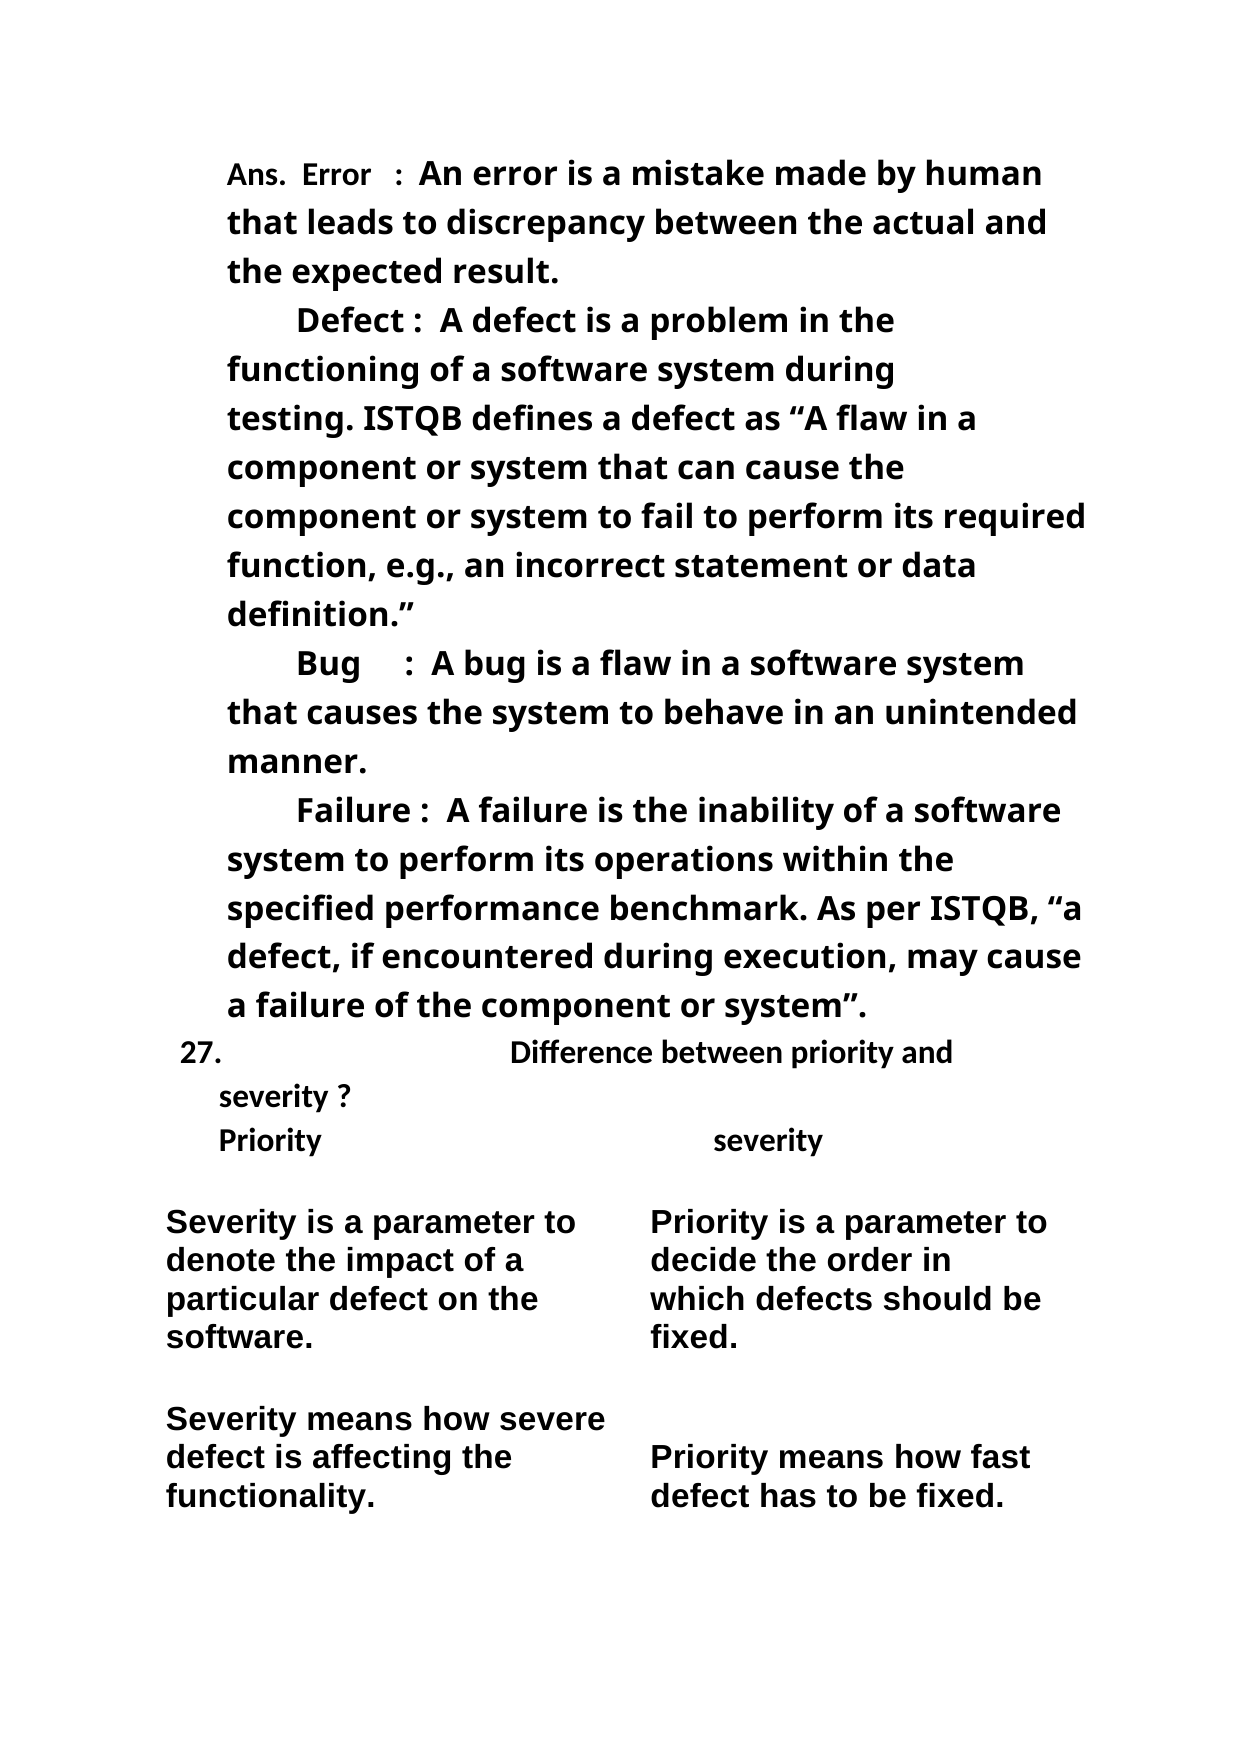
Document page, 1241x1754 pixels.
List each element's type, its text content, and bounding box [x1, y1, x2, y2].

table_header Priority is a parameter to decide the order in which defects should be fixed. [635, 1180, 1069, 1377]
list Priority severity [219, 1119, 1090, 1160]
list Bug : A bug is a flaw in a software system that causes the system to behave in an unintended manner. [227, 639, 1090, 783]
list Defect : A defect is a problem in the functioning of a software system during testing. ISTQB defines a defect as “A flaw in a component or system that can cause the component or system to fail to perform its required function, e.g., an incorrect statement or data definition.” [227, 297, 1090, 636]
list Failure : A failure is the inability of a software system to perform its operations within the specified performance benchmark. As per ISTQB, “a defect, if encountered during execution, may cause a failure of the component or system”. [227, 786, 1090, 1028]
table_cell Priority means how fast defect has to be fixed. [635, 1377, 1069, 1536]
table_header Severity is a parameter to denote the impact of a particular defect on the software. [150, 1180, 634, 1377]
table_cell Severity means how severe defect is affecting the functionality. [150, 1377, 634, 1536]
list Ans. Error : An error is a mistake made by human that leads to discrepancy between the actual and the expected result. [227, 150, 1090, 293]
list Difference between priority and severity ? [179, 1031, 1090, 1116]
